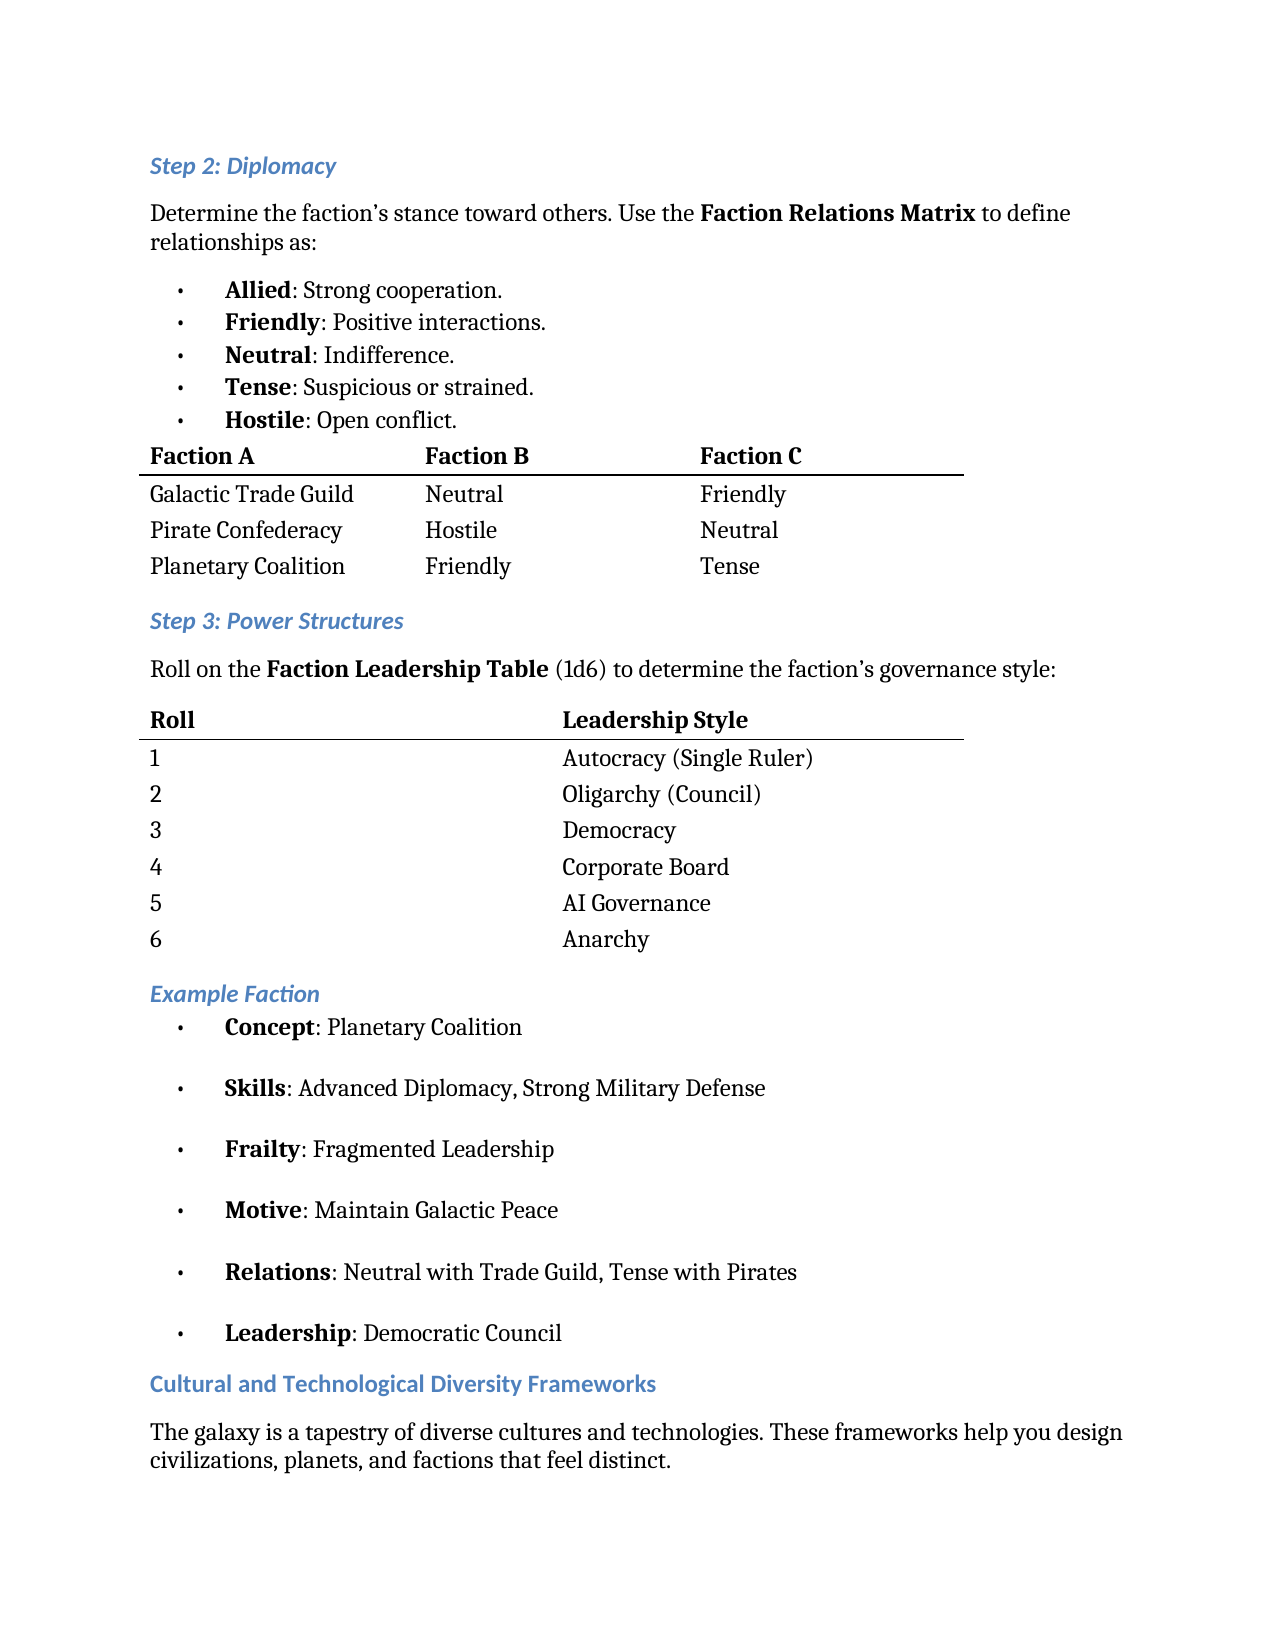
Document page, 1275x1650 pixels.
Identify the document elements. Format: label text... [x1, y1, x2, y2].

table_cell 4 [139, 849, 551, 885]
table_header Faction B [414, 438, 689, 474]
text The galaxy is a tapestry of diverse cultures and technologies. These frameworks help you design civilizations, planets, and factions that feel distinct. [150, 1418, 1125, 1475]
subtitle Cultural and Technological Diversity Frameworks [150, 1368, 1125, 1399]
table_cell Democracy [551, 813, 964, 849]
table_cell Planetary Coalition [139, 548, 414, 584]
table_cell Hostile [414, 512, 689, 548]
table_cell Friendly [414, 548, 689, 584]
list Frailty: Fragmented Leadership [175, 1135, 1125, 1193]
subtitle Step 2: Diplomacy [150, 150, 1125, 181]
table_cell Autocracy (Single Ruler) [551, 740, 964, 776]
table_cell Pirate Confederacy [139, 512, 414, 548]
table_cell Galactic Trade Guild [139, 476, 414, 512]
list Motive: Maintain Galactic Peace [175, 1196, 1125, 1254]
list Friendly: Positive interactions. [175, 308, 1125, 337]
table_cell 3 [139, 813, 551, 849]
table_cell Neutral [689, 512, 964, 548]
table_header Roll [139, 702, 551, 738]
subtitle Step 3: Power Structures [150, 605, 1125, 636]
table_cell 5 [139, 885, 551, 921]
list Concept: Planetary Coalition [175, 1013, 1125, 1070]
list Hostile: Open conflict. [175, 406, 1125, 434]
list Leadership: Democratic Council [175, 1319, 1125, 1348]
table_cell AI Governance [551, 885, 964, 921]
table_cell Neutral [414, 476, 689, 512]
list Tense: Suspicious or strained. [175, 373, 1125, 402]
table_cell Anarchy [551, 921, 964, 957]
table_cell Tense [689, 548, 964, 584]
subtitle Example Faction [150, 978, 1125, 1009]
table_cell Friendly [689, 476, 964, 512]
table_cell 6 [139, 921, 551, 957]
list Skills: Advanced Diplomacy, Strong Military Defense [175, 1074, 1125, 1131]
table_cell Oligarchy (Council) [551, 776, 964, 812]
text Determine the faction’s stance toward others. Use the Faction Relations Matrix to define relationships as: [150, 199, 1125, 257]
list Neutral: Indifference. [175, 341, 1125, 369]
table_header Faction A [139, 438, 414, 474]
list Relations: Neutral with Trade Guild, Tense with Pirates [175, 1258, 1125, 1315]
table_cell Corporate Board [551, 849, 964, 885]
table_cell 2 [139, 776, 551, 812]
list Allied: Strong cooperation. [175, 276, 1125, 304]
table_cell 1 [139, 740, 551, 776]
table_header Leadership Style [551, 702, 964, 738]
table_header Faction C [689, 438, 964, 474]
text Roll on the Faction Leadership Table (1d6) to determine the faction’s governance style: [150, 655, 1125, 683]
